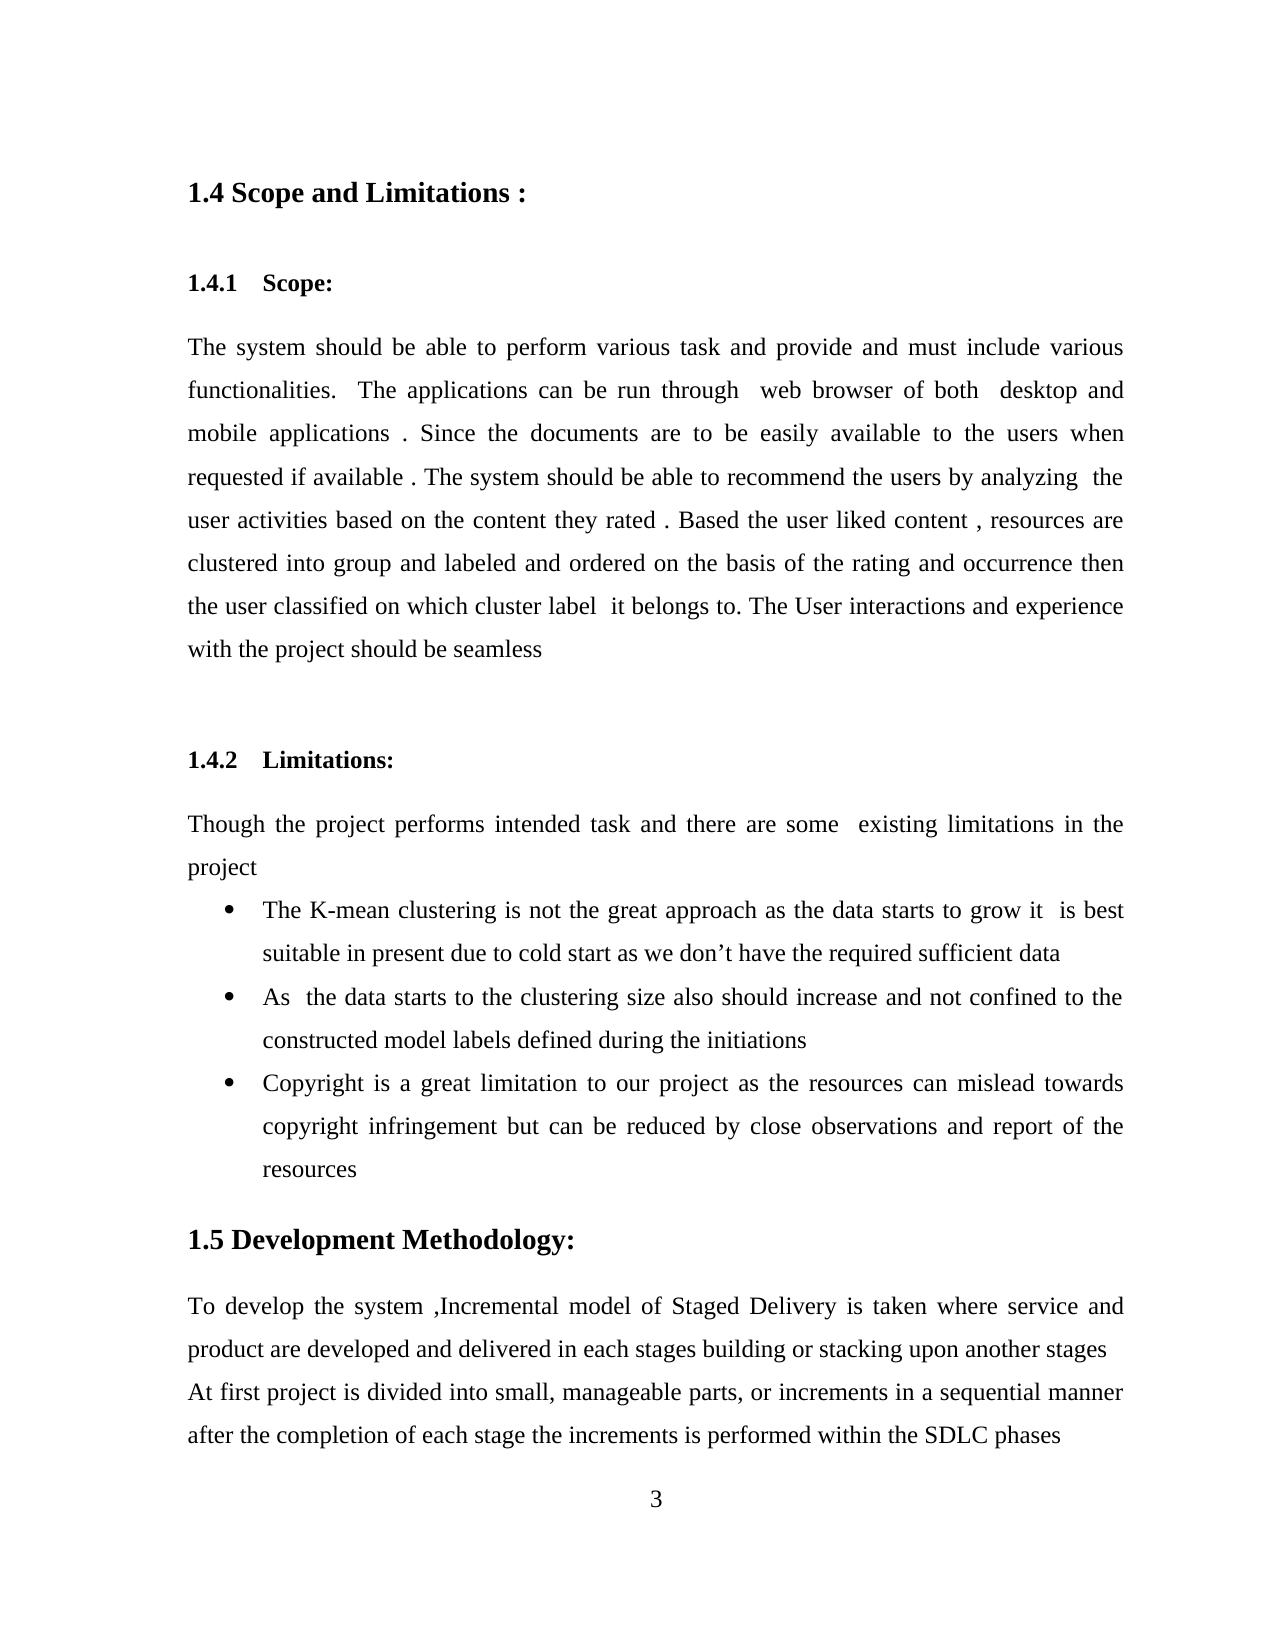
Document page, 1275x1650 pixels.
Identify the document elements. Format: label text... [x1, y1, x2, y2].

subtitle Limitations: [187, 745, 1125, 774]
list Copyright is a great limitation to our project as the resources can mislead towards copyright infringement but can be reduced by close observations and report of the resources [225, 1068, 1125, 1183]
subtitle Scope: [187, 268, 1125, 297]
text Though the project performs intended task and there are some existing limitations in the project [187, 809, 1125, 881]
text To develop the system ,Incremental model of Staged Delivery is taken where service and product are developed and delivered in each stages building or stacking upon another stages [187, 1291, 1125, 1363]
text At first project is divided into small, manageable parts, or increments in a sequential manner after the completion of each stage the increments is performed within the SDLC phases [187, 1377, 1125, 1449]
subtitle Development Methodology: [187, 1222, 1125, 1256]
subtitle Scope and Limitations : [187, 175, 1125, 208]
list As the data starts to the clustering size also should increase and not confined to the constructed model labels defined during the initiations [225, 982, 1125, 1053]
list The K-mean clustering is not the great approach as the data starts to grow it is best suitable in present due to cold start as we don’t have the required sufficient data [225, 895, 1125, 967]
text The system should be able to perform various task and provide and must include various functionalities. The applications can be run through web browser of both desktop and mobile applications . Since the documents are to be easily available to the users when requested if available . The system should be able to recommend the users by analyzing the user activities based on the content they rated . Based the user liked content , resources are clustered into group and labeled and ordered on the basis of the rating and occurrence then the user classified on which cluster label it belongs to. The User interactions and experience with the project should be seamless [187, 332, 1125, 663]
